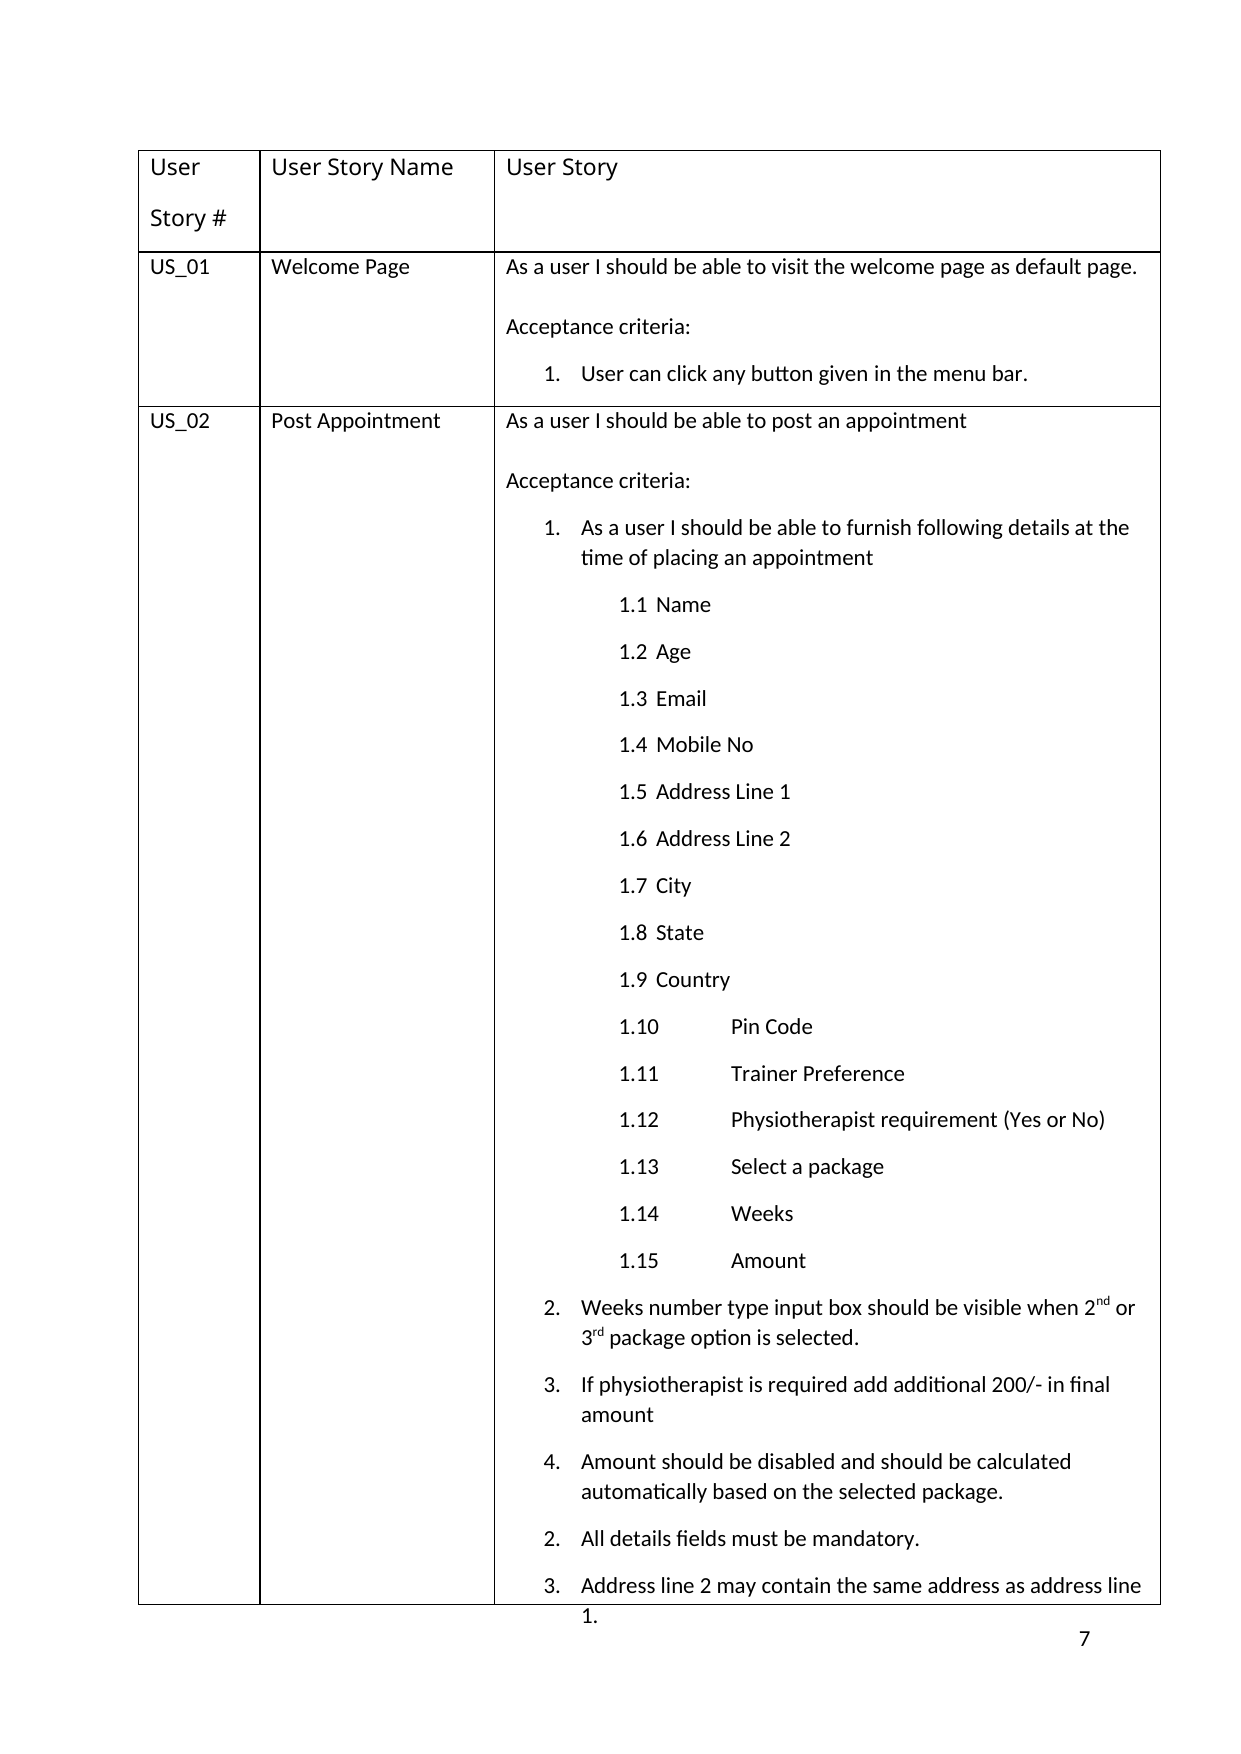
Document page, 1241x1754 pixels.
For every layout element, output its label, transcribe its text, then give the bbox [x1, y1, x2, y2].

table_header User Story # [139, 151, 259, 251]
table_header User Story Name [261, 151, 494, 251]
table_cell US_01 [139, 253, 259, 406]
table_cell Post Appointment [261, 407, 494, 1604]
table_cell As a user I should be able to visit the welcome page as default page. Acceptance criteria: User can click any button given in the menu bar. [495, 253, 1160, 406]
table_cell US_02 [139, 407, 259, 1604]
table_header User Story [495, 151, 1160, 251]
table_cell As a user I should be able to post an appointment Acceptance criteria: As a user I should be able to furnish following details at the time of placing an appointment Name Age Email Mobile No Address Line 1 Address Line 2 City State Country Pin Code Trainer Preference Physiotherapist requirement (Yes or No) Select a package Weeks Amount Weeks number type input box should be visible when 2nd or 3rd package option is selected. If physiotherapist is required add additional 200/- in final amount Amount should be disabled and should be calculated automatically based on the selected package. All details fields must be mandatory. Address line 2 may contain the same address as address line 1. Email& Mobile must be unique. If any constraint is not satisfied, a validation message must be shown. A success or failure message should be visible after the submit button is clicked. [495, 407, 1160, 1604]
table_cell Welcome Page [261, 253, 494, 406]
